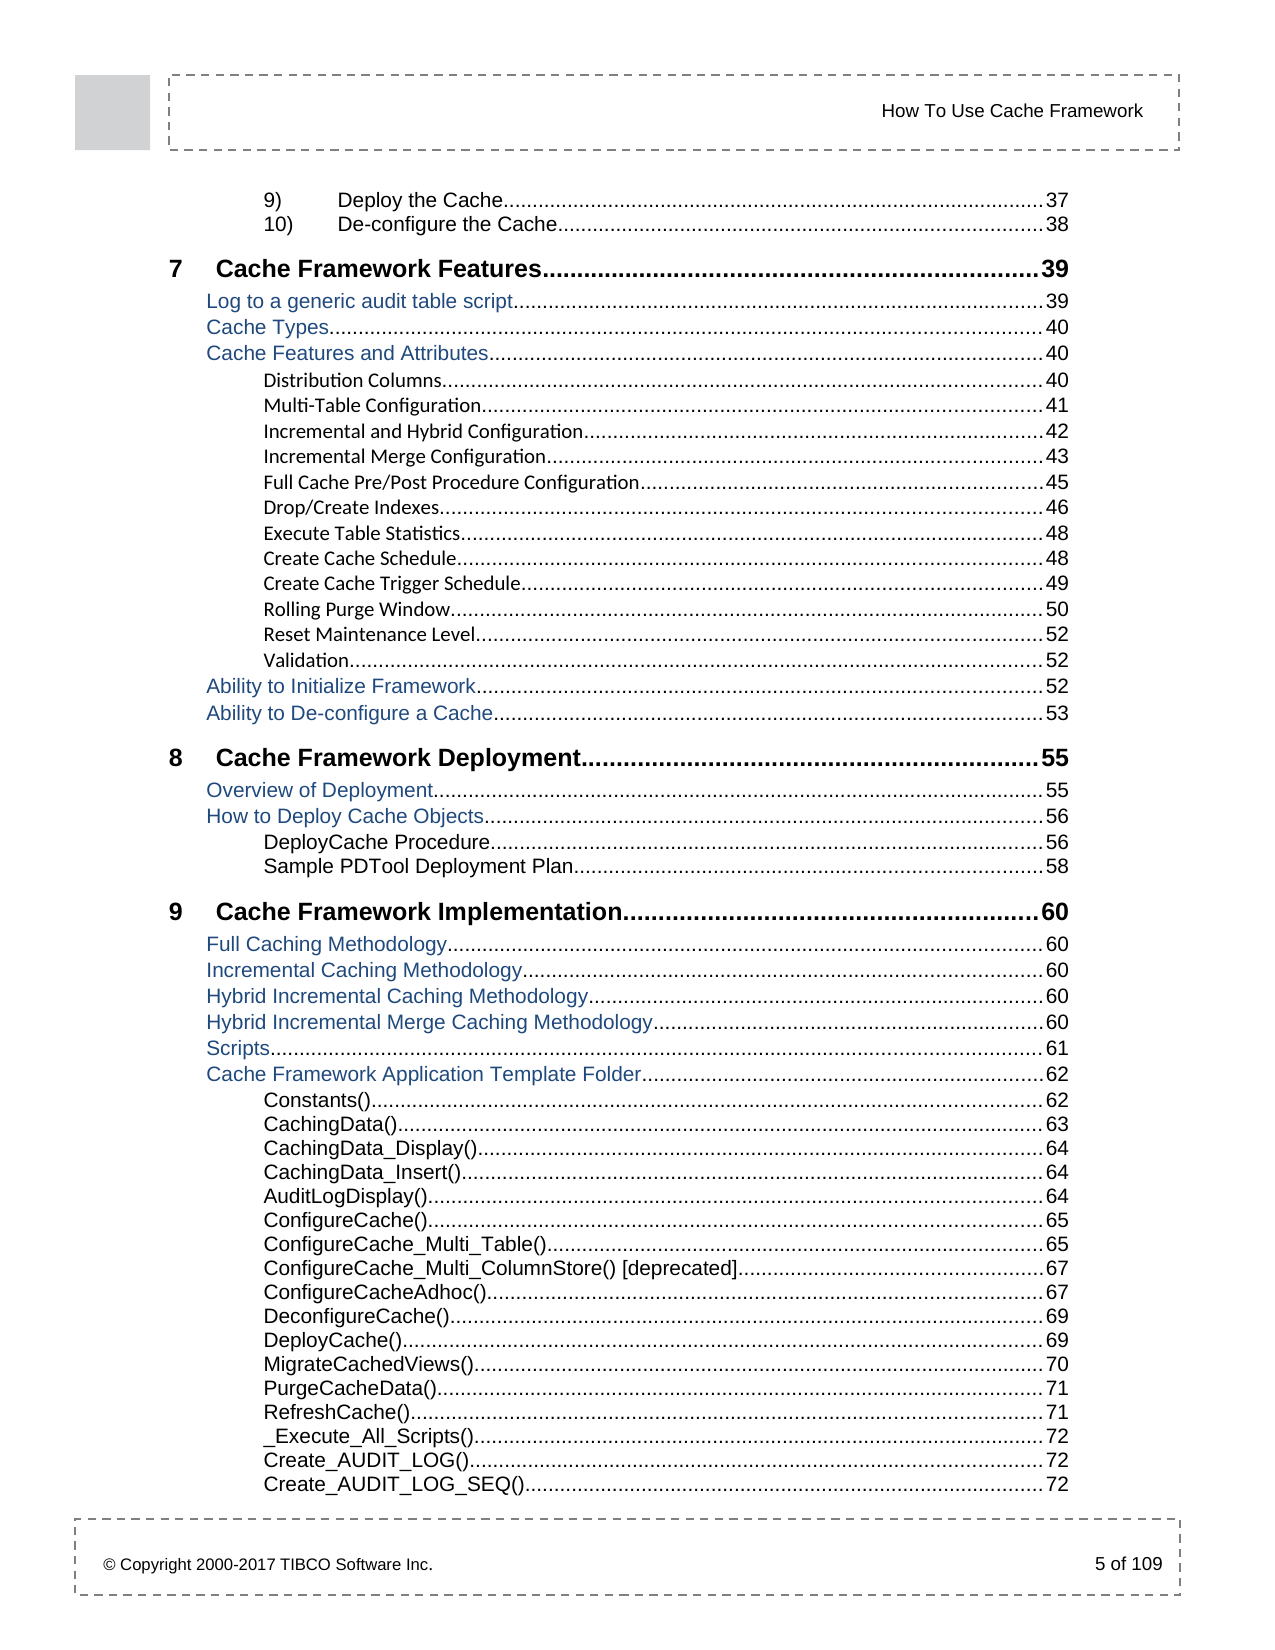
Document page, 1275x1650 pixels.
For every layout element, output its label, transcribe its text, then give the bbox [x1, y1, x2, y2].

text ConfigureCache() 65 [263, 1208, 1162, 1232]
text PurgeCacheData() 71 [263, 1376, 1162, 1399]
text Distribution Columns 40 [263, 367, 1162, 393]
text Multi-Table Configuration 41 [263, 393, 1162, 418]
text DeployCache() 69 [263, 1328, 1162, 1352]
text Rolling Purge Window 50 [263, 596, 1162, 621]
text CachingData_Insert() 64 [263, 1160, 1162, 1184]
text Create_AUDIT_LOG() 72 [263, 1447, 1162, 1471]
text Execute Table Statistics 48 [263, 520, 1162, 545]
text DeployCache Procedure 56 [263, 830, 1162, 854]
text Incremental Caching Methodology 60 [206, 958, 1162, 982]
text Create Cache Trigger Schedule 49 [263, 571, 1162, 596]
text 7 Cache Framework Features 39 [169, 254, 1162, 283]
text Full Cache Pre/Post Procedure Configuration 45 [263, 469, 1162, 494]
text Create_AUDIT_LOG_SEQ() 72 [263, 1471, 1162, 1495]
text 9 Cache Framework Implementation 60 [169, 897, 1162, 926]
text Cache Features and Attributes 40 [206, 341, 1162, 365]
text Hybrid Incremental Caching Methodology 60 [206, 984, 1162, 1008]
text Incremental and Hybrid Configuration 42 [263, 418, 1162, 443]
text Ability to De-configure a Cache 53 [206, 700, 1162, 724]
text Sample PDTool Deployment Plan 58 [263, 854, 1162, 878]
text ConfigureCacheAdhoc() 67 [263, 1280, 1162, 1304]
text Cache Framework Application Template Folder 62 [206, 1062, 1162, 1086]
text Hybrid Incremental Merge Caching Methodology 60 [206, 1010, 1162, 1034]
text 9) Deploy the Cache 37 [263, 187, 1162, 211]
text Reset Maintenance Level 52 [263, 621, 1162, 647]
text Overview of Deployment 55 [206, 778, 1162, 802]
text ConfigureCache_Multi_Table() 65 [263, 1232, 1162, 1256]
text 10) De-configure the Cache 38 [263, 211, 1162, 235]
text CachingData() 63 [263, 1112, 1162, 1136]
text 8 Cache Framework Deployment 55 [169, 743, 1162, 772]
text Create Cache Schedule 48 [263, 545, 1162, 571]
text Full Caching Methodology 60 [206, 932, 1162, 956]
text Drop/Create Indexes 46 [263, 494, 1162, 520]
text Validation 52 [263, 647, 1162, 672]
text _Execute_All_Scripts() 72 [263, 1423, 1162, 1447]
text Ability to Initialize Framework 52 [206, 674, 1162, 698]
text How to Deploy Cache Objects 56 [206, 804, 1162, 828]
text DeconfigureCache() 69 [263, 1304, 1162, 1328]
text Scripts 61 [206, 1036, 1162, 1060]
text ConfigureCache_Multi_ColumnStore() [deprecated] 67 [263, 1256, 1162, 1280]
text RefreshCache() 71 [263, 1399, 1162, 1423]
text CachingData_Display() 64 [263, 1136, 1162, 1160]
text MigrateCachedViews() 70 [263, 1352, 1162, 1376]
text Log to a generic audit table script 39 [206, 289, 1162, 313]
text AuditLogDisplay() 64 [263, 1184, 1162, 1208]
text Constants() 62 [263, 1088, 1162, 1112]
text Cache Types 40 [206, 315, 1162, 339]
text Incremental Merge Configuration 43 [263, 443, 1162, 469]
